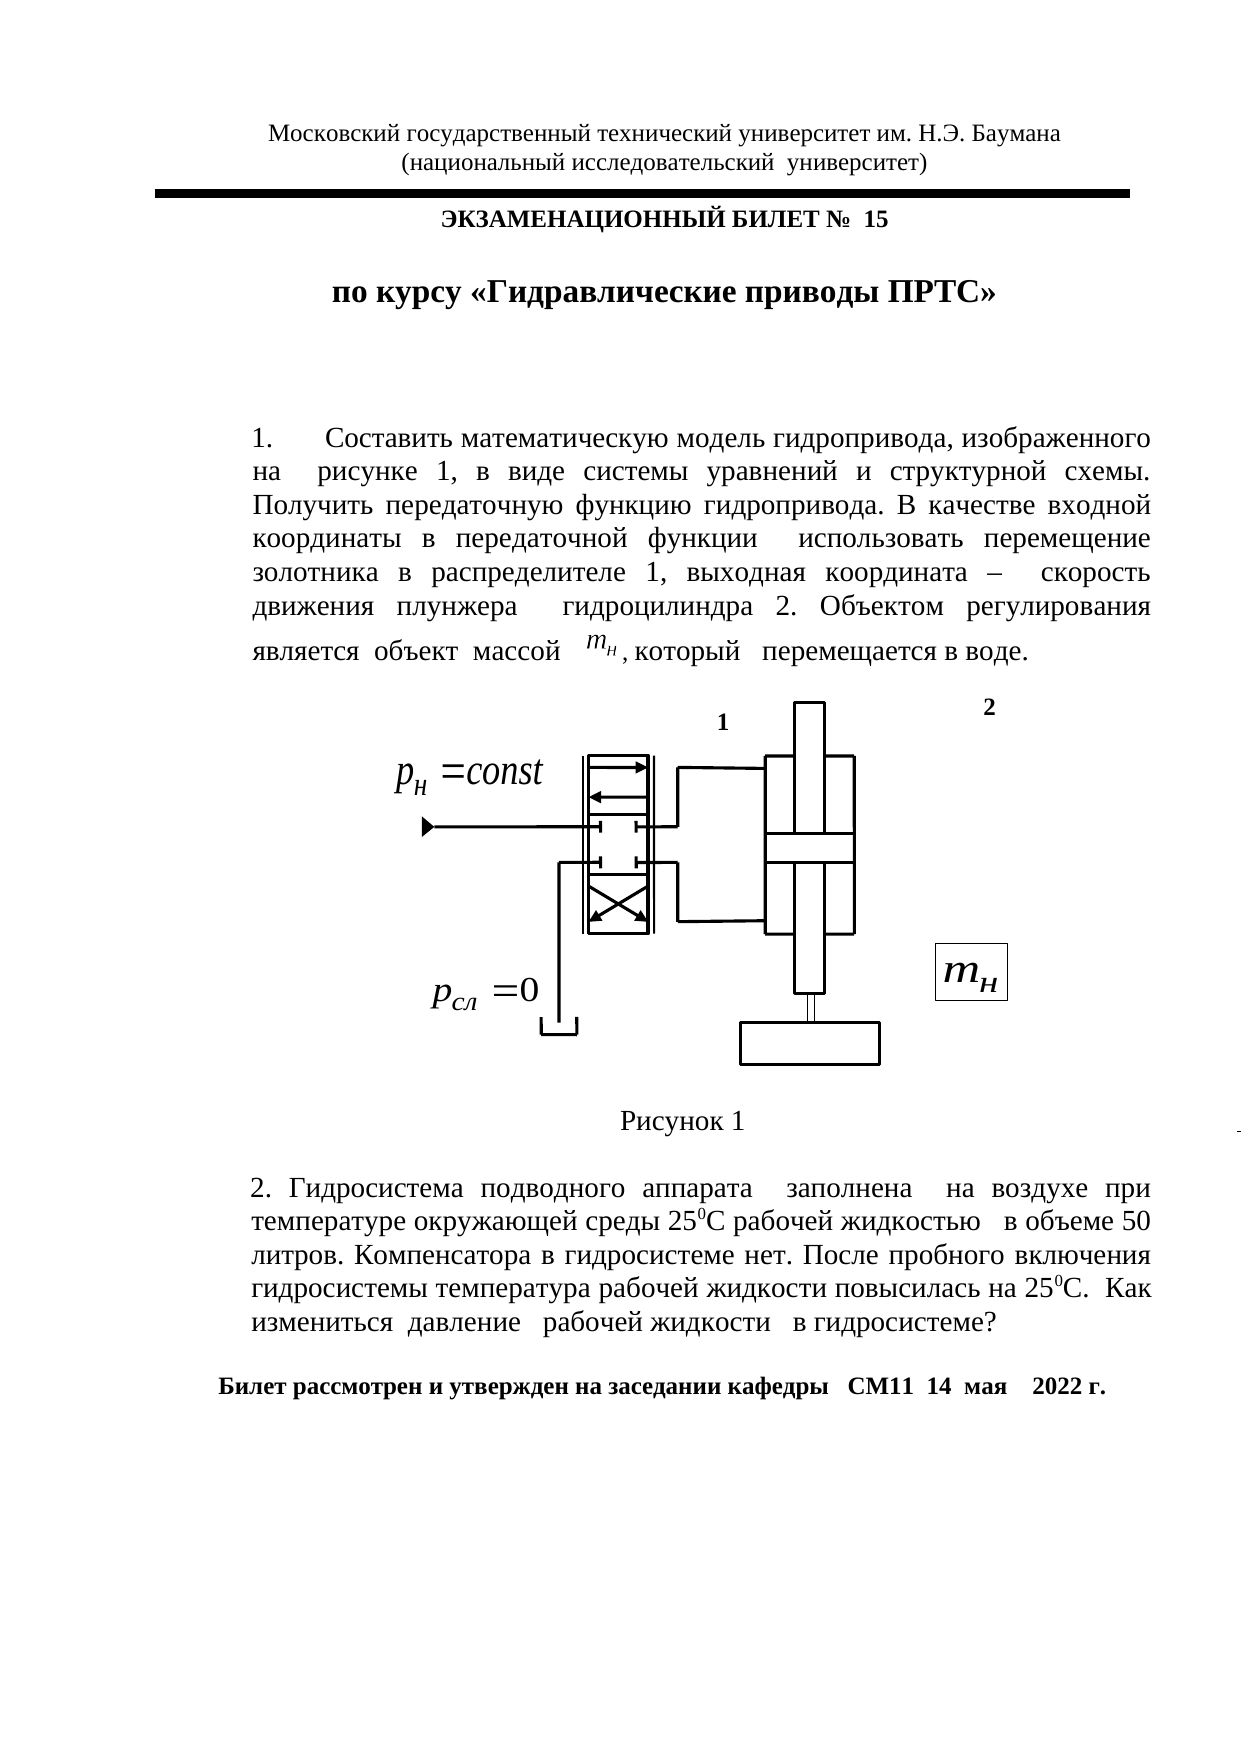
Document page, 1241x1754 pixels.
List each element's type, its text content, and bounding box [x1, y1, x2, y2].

text (национальный исследовательский университет) [177, 147, 1152, 176]
text ЭКЗАМЕНАЦИОННЫЙ БИЛЕТ № 15 [177, 204, 1152, 233]
text Рисунок 1 [213, 1103, 1152, 1136]
list Составить математическую модель гидропривода, изображенного на рисунке 1, в виде системы уравнений и структурной схемы. Получить передаточную функцию гидропривода. В качестве входной координаты в передаточной функции использовать перемещение золотника в распределителе 1, выходная координата – скорость движения плунжера гидроцилиндра 2. Объектом регулирования является объект массой , который перемещается в воде. [251, 420, 1152, 667]
text 2. Гидросистема подводного аппарата заполнена на воздухе при температуре окружающей среды 250С рабочей жидкостью в объеме . Компенсатора в гидросистеме нет. После пробного включения гидросистемы температура рабочей жидкости повысилась на 250С. Как измениться давление рабочей жидкости в гидросистеме? [250, 1170, 1152, 1337]
text Московский государственный технический университет им. Н.Э. Баумана [177, 118, 1152, 147]
text по курсу «Гидравлические приводы ПРТС» [177, 271, 1152, 310]
text Билет рассмотрен и утвержден на заседании кафедры СМ11 14 мая . [177, 1371, 1147, 1400]
